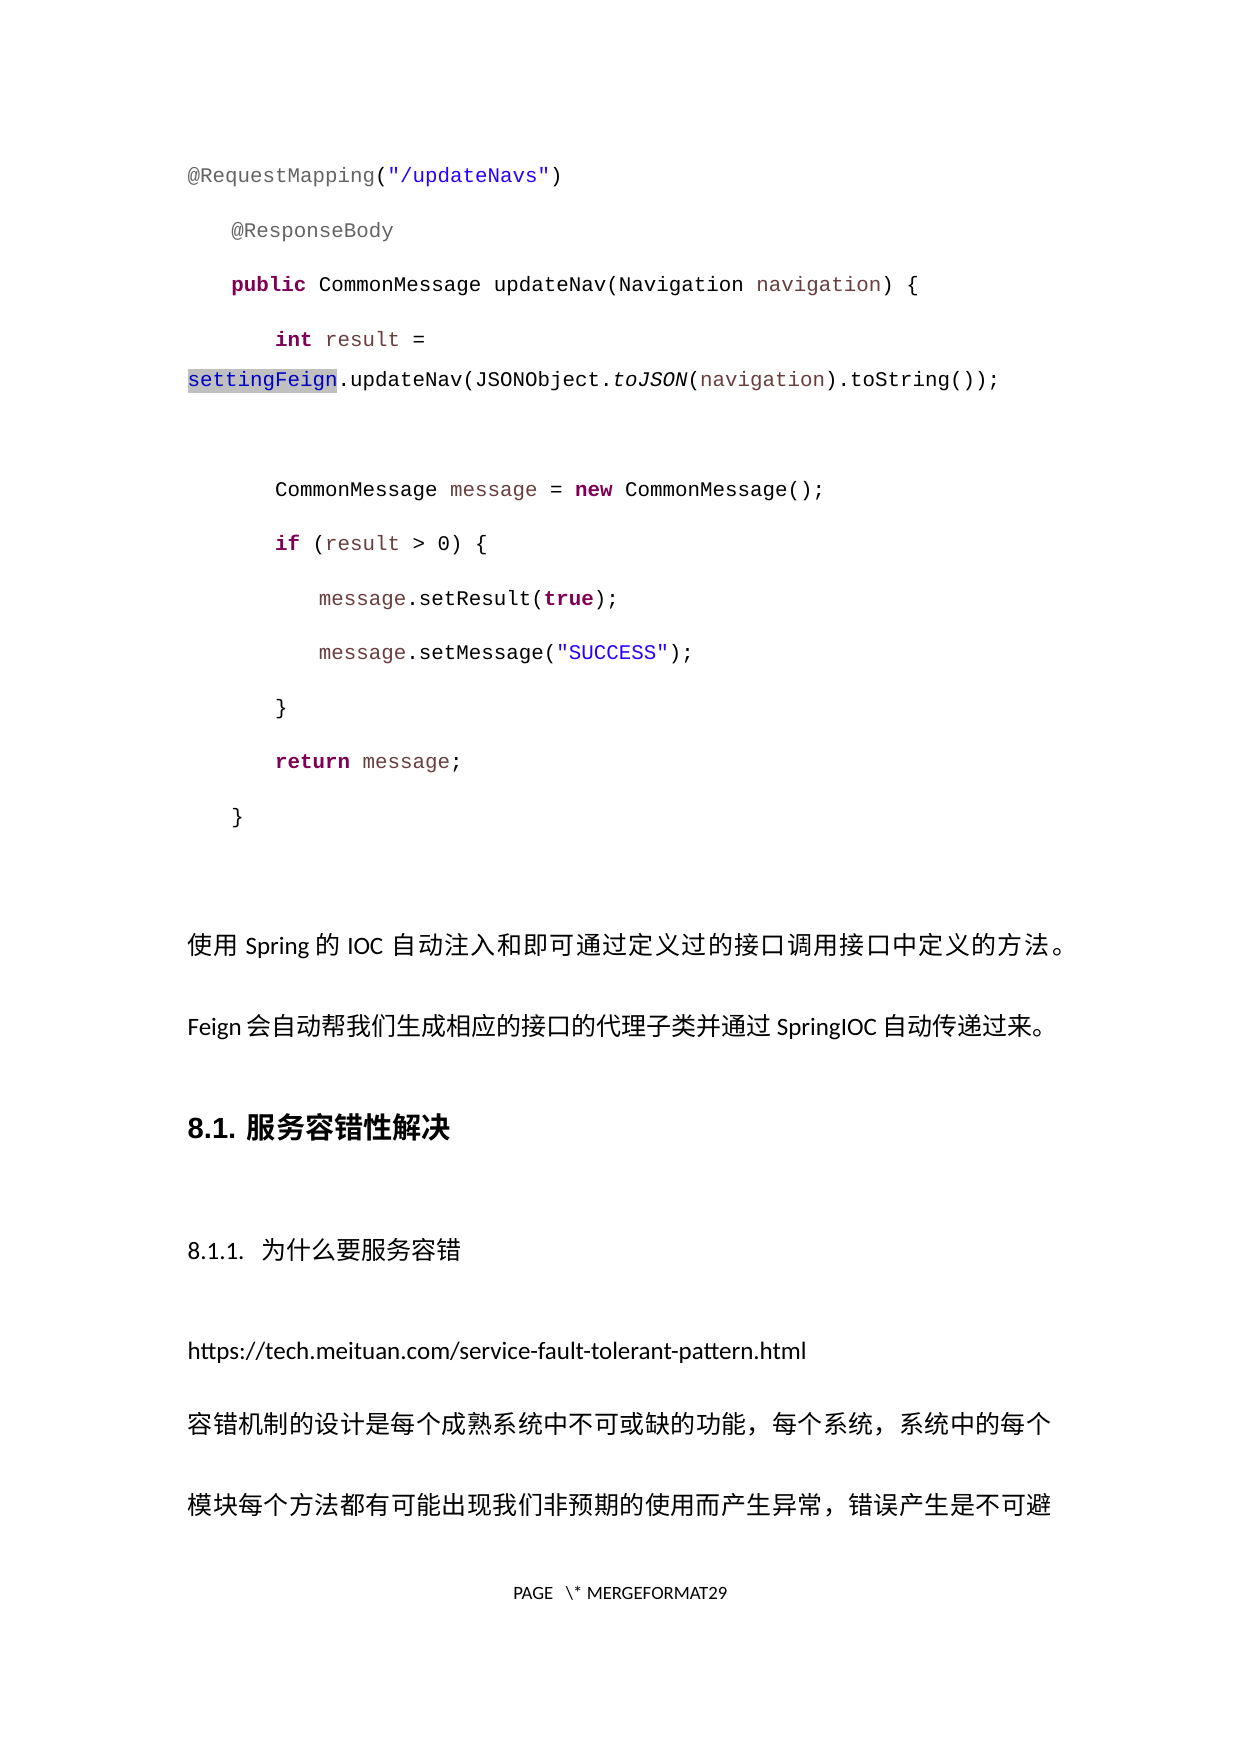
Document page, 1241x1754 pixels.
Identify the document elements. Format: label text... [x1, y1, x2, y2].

text message.setMessage("SUCCESS"); [187, 638, 1053, 670]
text } [187, 692, 1053, 725]
text if (result > 0) { [187, 529, 1053, 561]
subtitle 服务容错性解决 [187, 1093, 1053, 1158]
text https://tech.meituan.com/service-fault-tolerant-pattern.html [187, 1334, 1053, 1366]
text return message; [187, 747, 1053, 779]
text int result = settingFeign.updateNav(JSONObject.toJSON(navigation).toString()); [187, 324, 1053, 397]
text public CommonMessage updateNav(Navigation navigation) { [187, 270, 1053, 302]
text @RequestMapping("/updateNavs") [187, 161, 1053, 193]
text @ResponseBody [187, 215, 1053, 248]
text 使用Spring的IOC 自动注入和即可通过定义过的接口调用接口中定义的方法。Feign会自动帮我们生成相应的接口的代理子类并通过SpringIOC自动传递过来。 [187, 911, 1053, 1057]
text message.setResult(true); [187, 583, 1053, 616]
subtitle 为什么要服务容错 [187, 1216, 1053, 1281]
text } [187, 802, 1053, 834]
text CommonMessage message = new CommonMessage(); [187, 474, 1053, 507]
